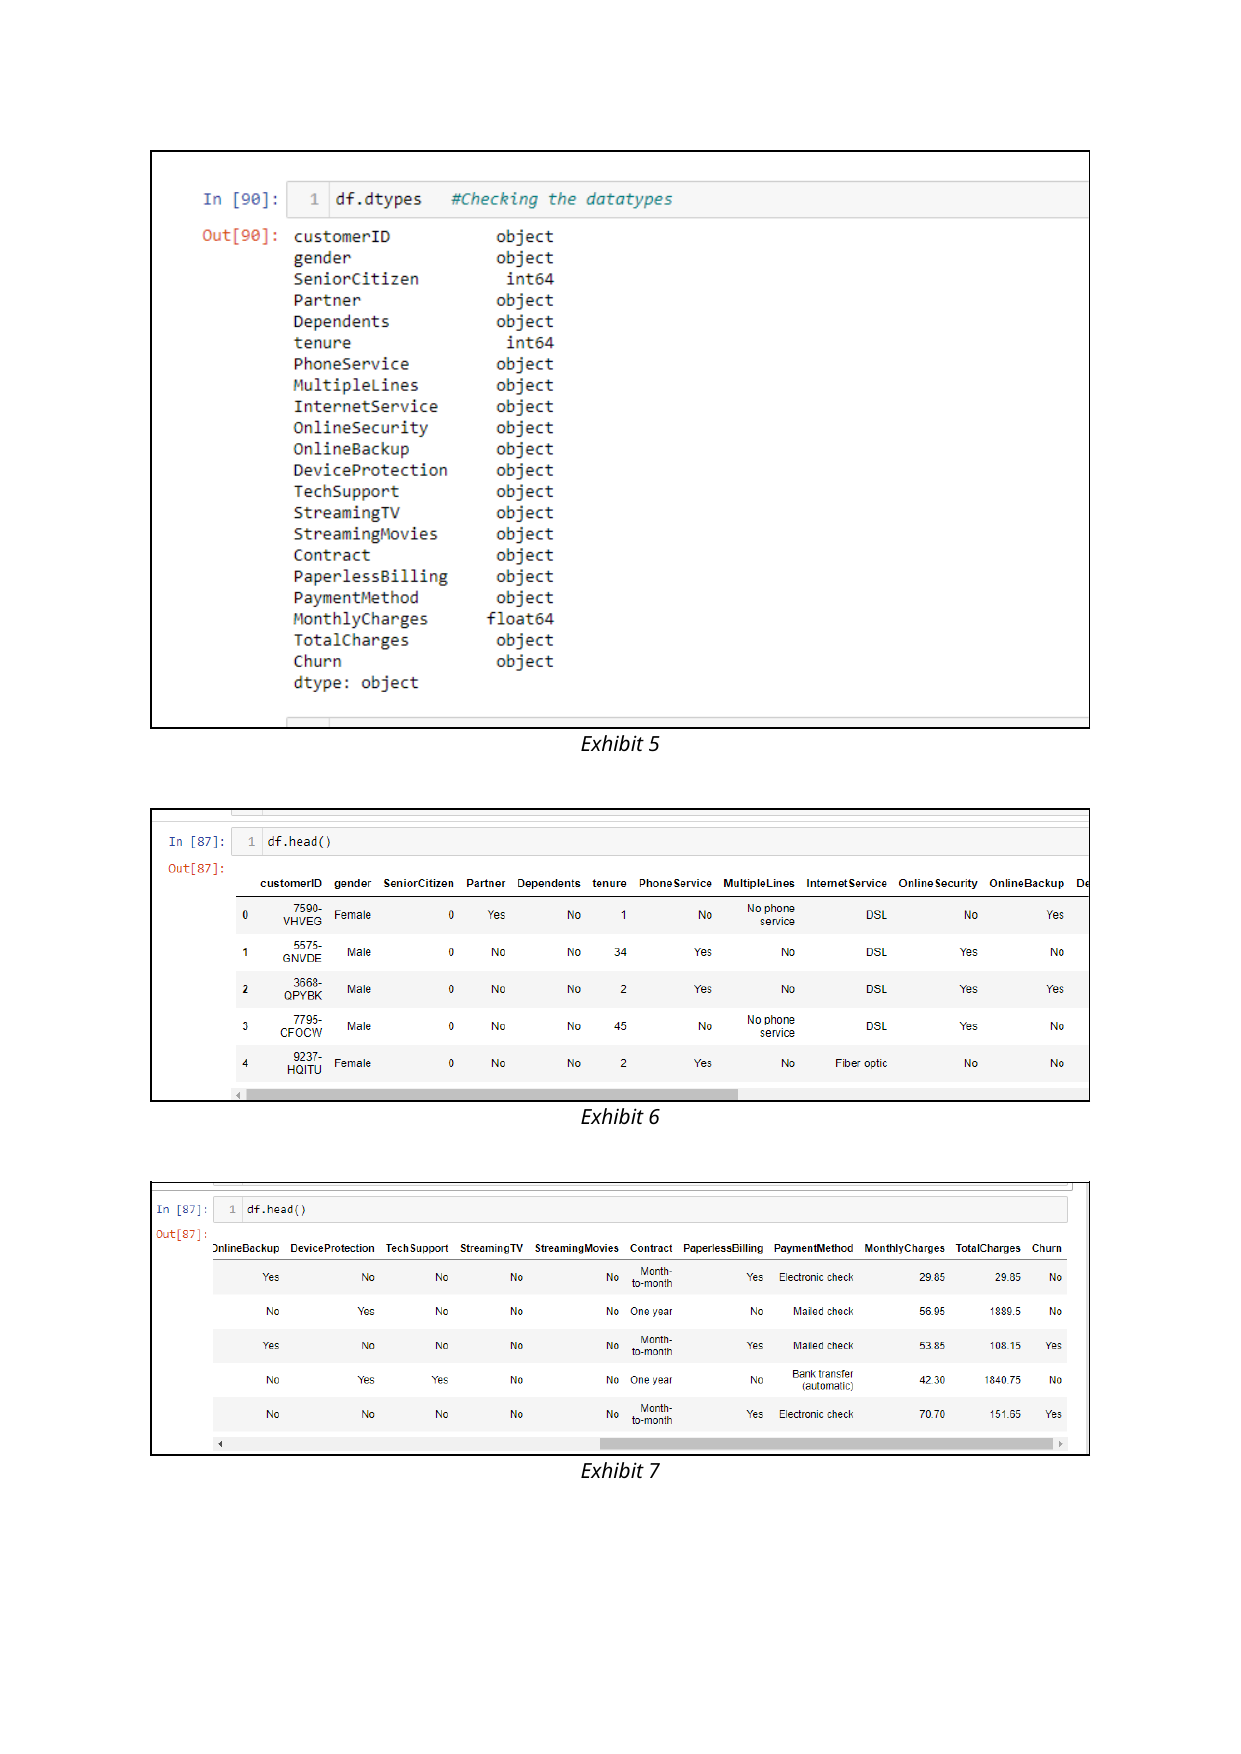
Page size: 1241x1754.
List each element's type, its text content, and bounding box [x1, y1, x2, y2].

text Exhibit 7 [150, 1456, 1090, 1484]
picture [152, 810, 1089, 1100]
picture [152, 1183, 1089, 1454]
text Exhibit 6 [150, 1102, 1090, 1131]
text Exhibit 5 [150, 729, 1090, 757]
picture [152, 152, 1089, 727]
